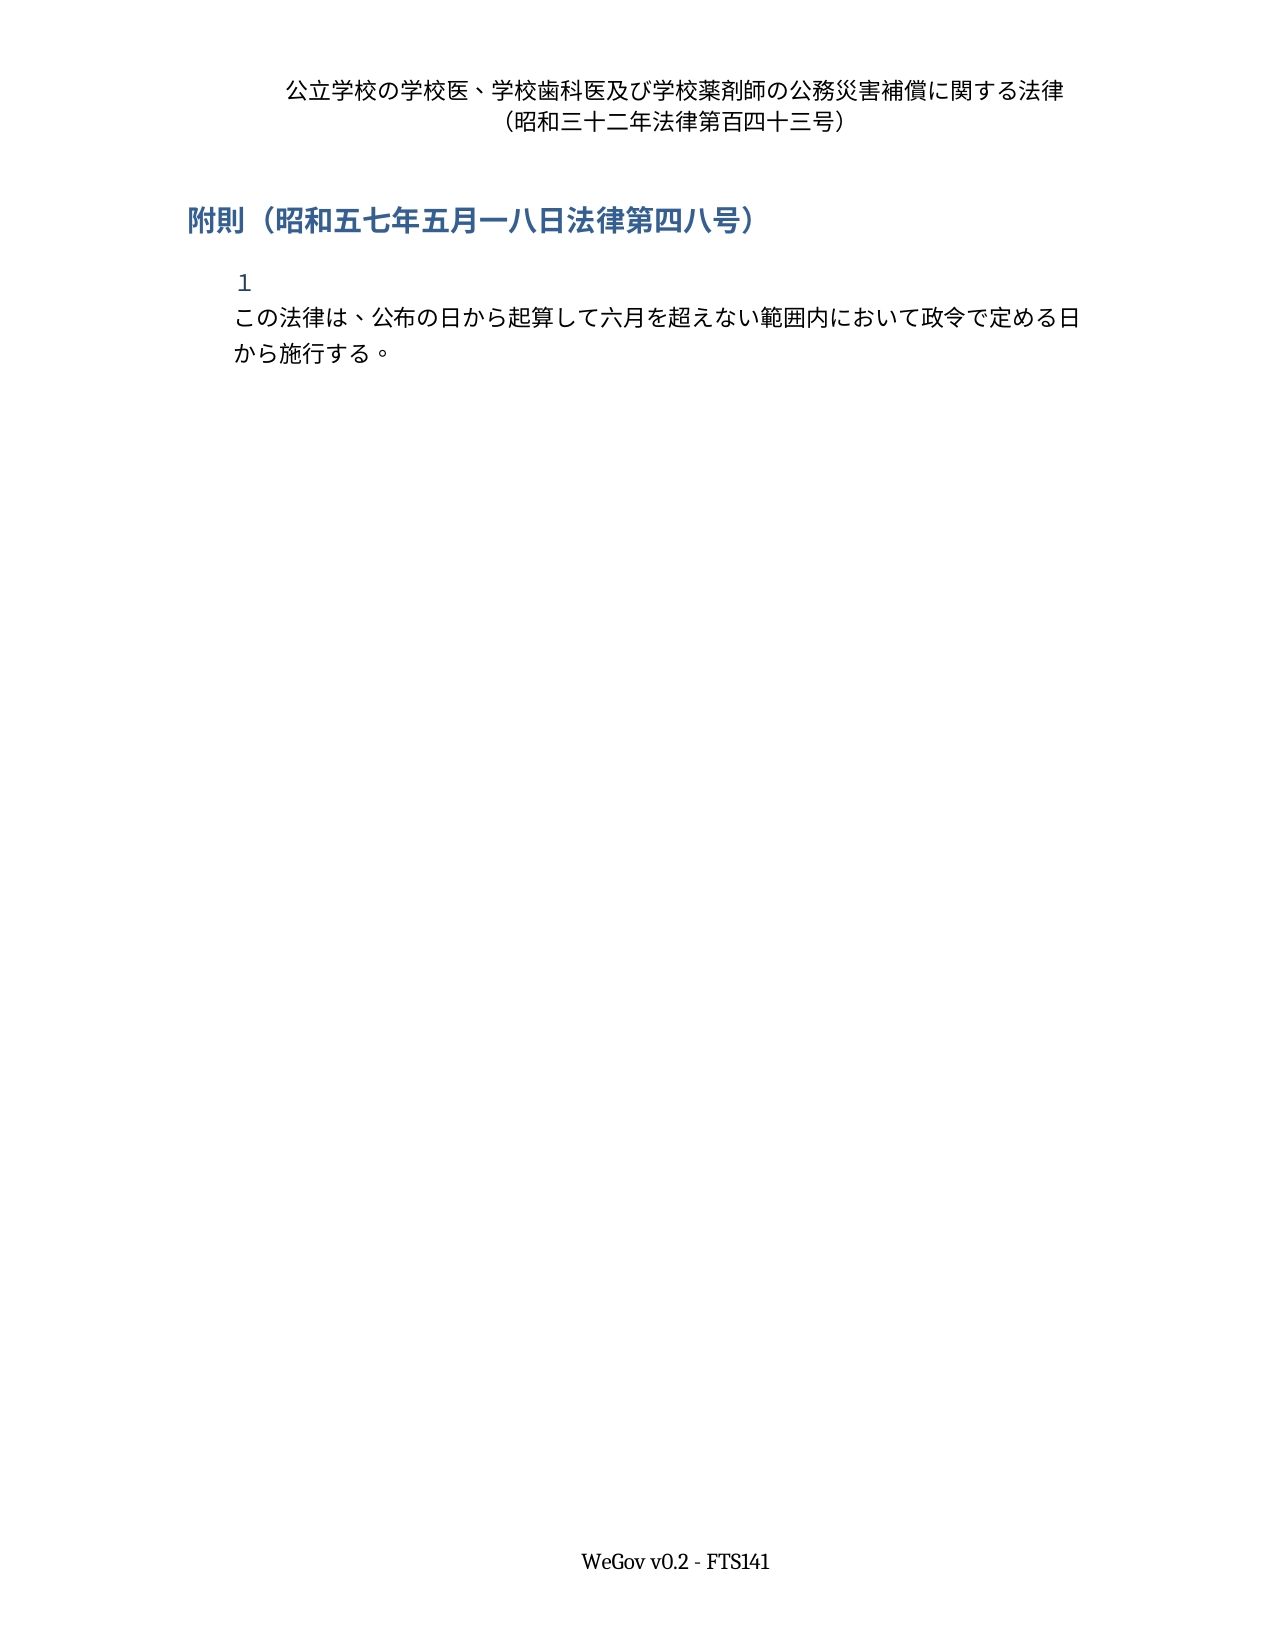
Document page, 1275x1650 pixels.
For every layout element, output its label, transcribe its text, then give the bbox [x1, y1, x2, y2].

subtitle 附則（昭和五七年五月一八日法律第四八号） [187, 200, 1087, 240]
text この法律は、公布の日から起算して六月を超えない範囲内において政令で定める日から施行する。 [233, 302, 1087, 369]
subtitle １ [233, 266, 1087, 298]
